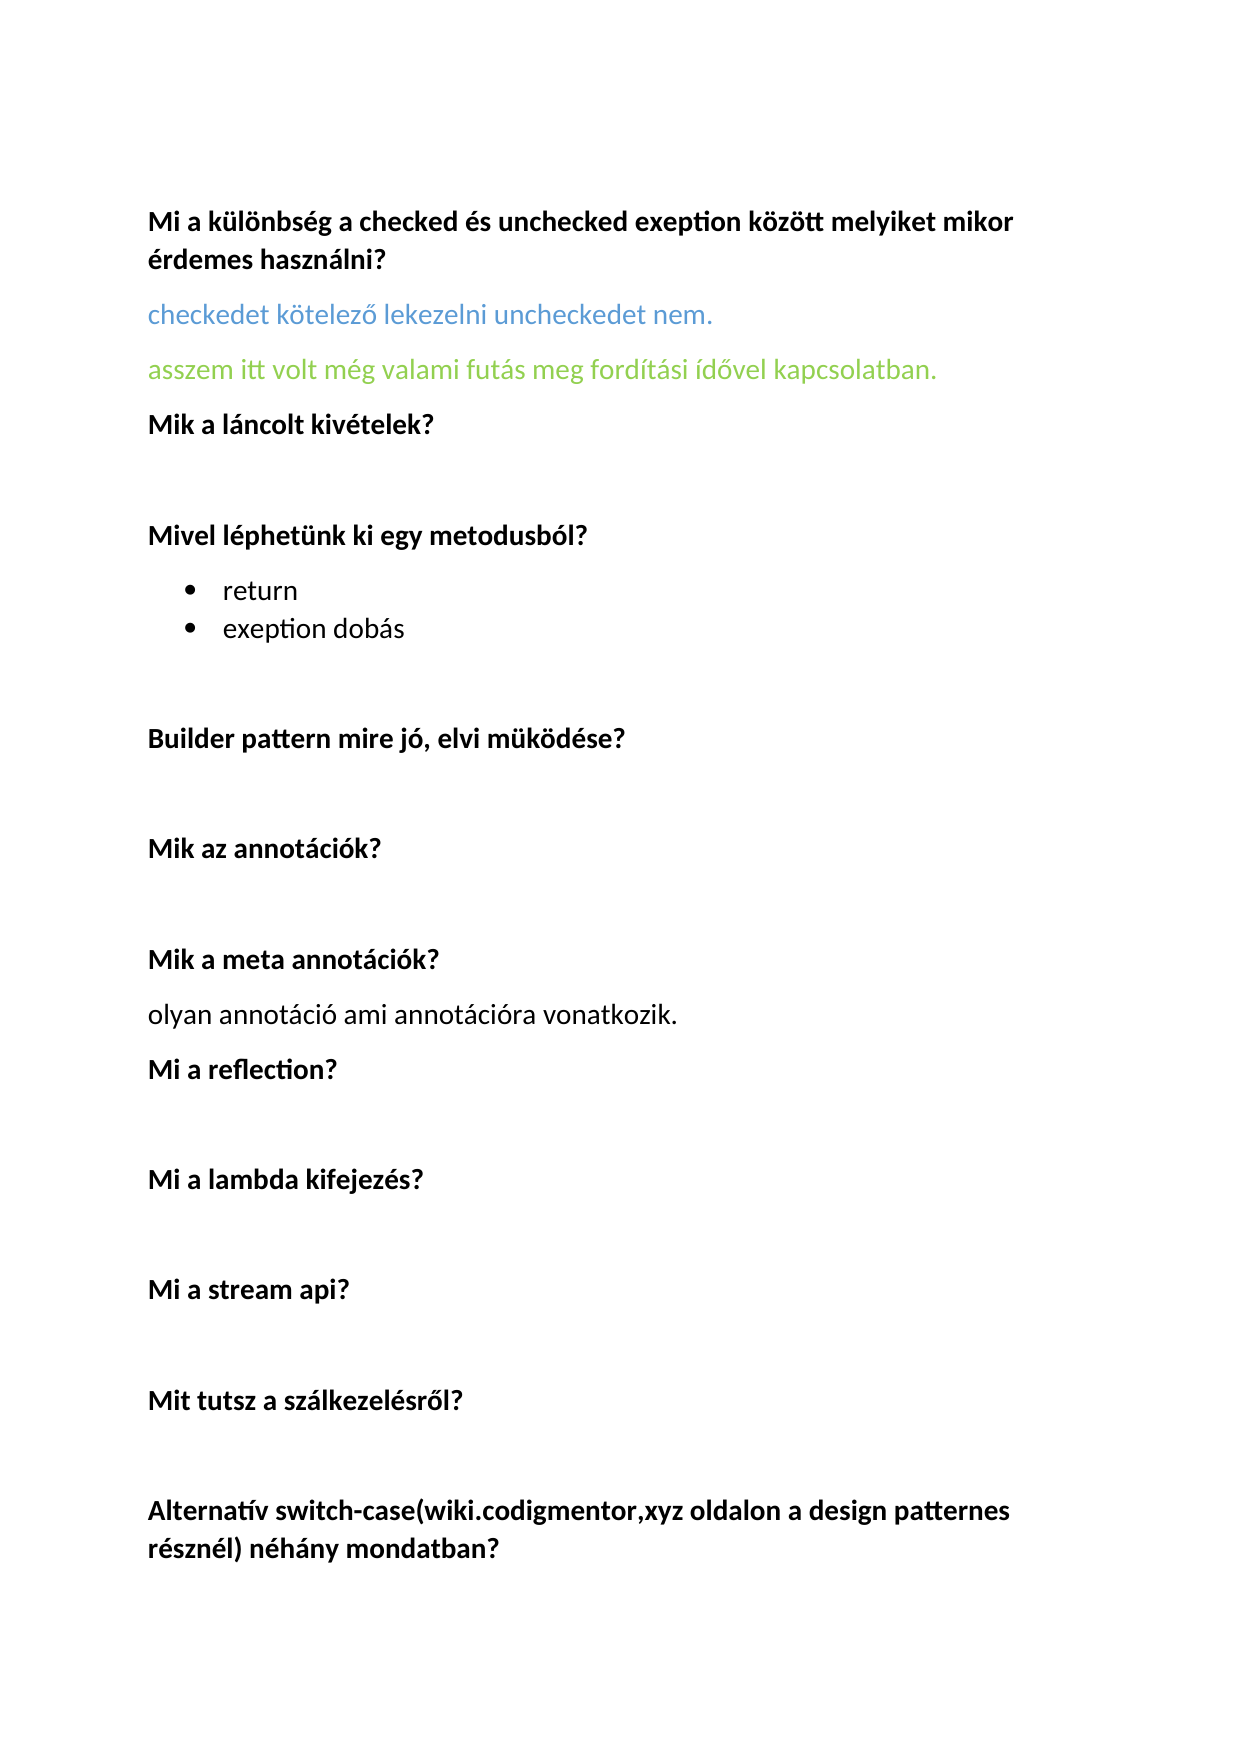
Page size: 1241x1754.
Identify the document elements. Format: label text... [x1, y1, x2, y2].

text Mit tutsz a szálkezelésről? [148, 1382, 1093, 1417]
text Mi a lambda kifejezés? [148, 1161, 1093, 1197]
text Mivel léphetünk ki egy metodusból? [148, 517, 1093, 552]
text Mik a láncolt kivételek? [148, 406, 1093, 442]
list return [185, 572, 1093, 607]
text Mi a reflection? [148, 1051, 1093, 1087]
text Alternatív switch-case(wiki.codigmentor,xyz oldalon a design patternes résznél) néhány mondatban? [148, 1492, 1093, 1566]
text Mi a stream api? [148, 1271, 1093, 1307]
text Mi a különbség a checked és unchecked exeption között melyiket mikor érdemes használni? [148, 203, 1093, 277]
text checkedet kötelező lekezelni uncheckedet nem. [148, 296, 1093, 332]
text Builder pattern mire jó, elvi müködése? [148, 720, 1093, 756]
list exeption dobás [185, 610, 1093, 646]
text Mik az annotációk? [148, 831, 1093, 866]
text olyan annotáció ami annotációra vonatkozik. [148, 996, 1093, 1032]
text Mik a meta annotációk? [148, 941, 1093, 976]
text asszem itt volt még valami futás meg fordítási ídővel kapcsolatban. [148, 351, 1093, 387]
